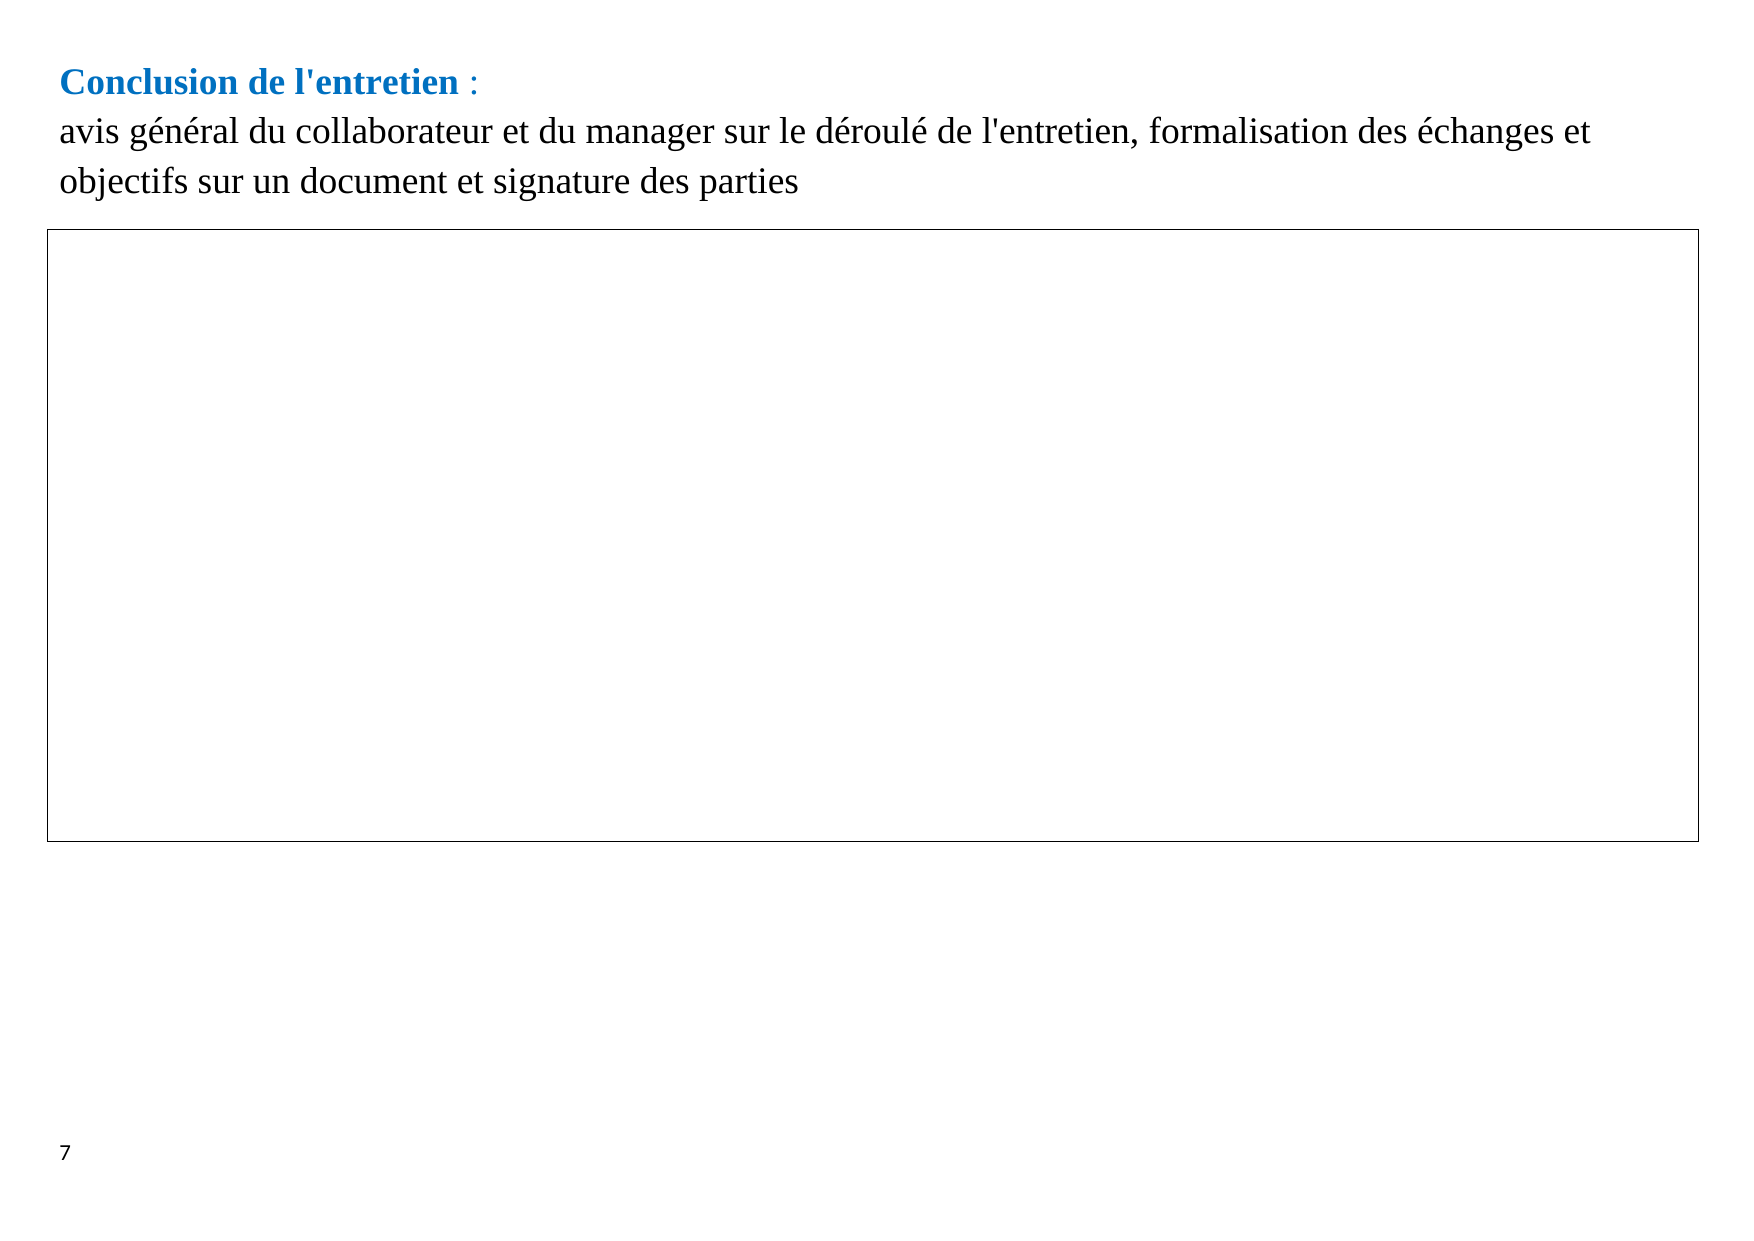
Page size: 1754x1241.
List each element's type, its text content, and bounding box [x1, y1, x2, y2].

text Conclusion de l'entretien : avis général du collaborateur et du manager sur le déroulé de l'entretien, formalisation des échanges et objectifs sur un document et signature des parties [59, 59, 1695, 201]
table_header [48, 230, 1698, 841]
